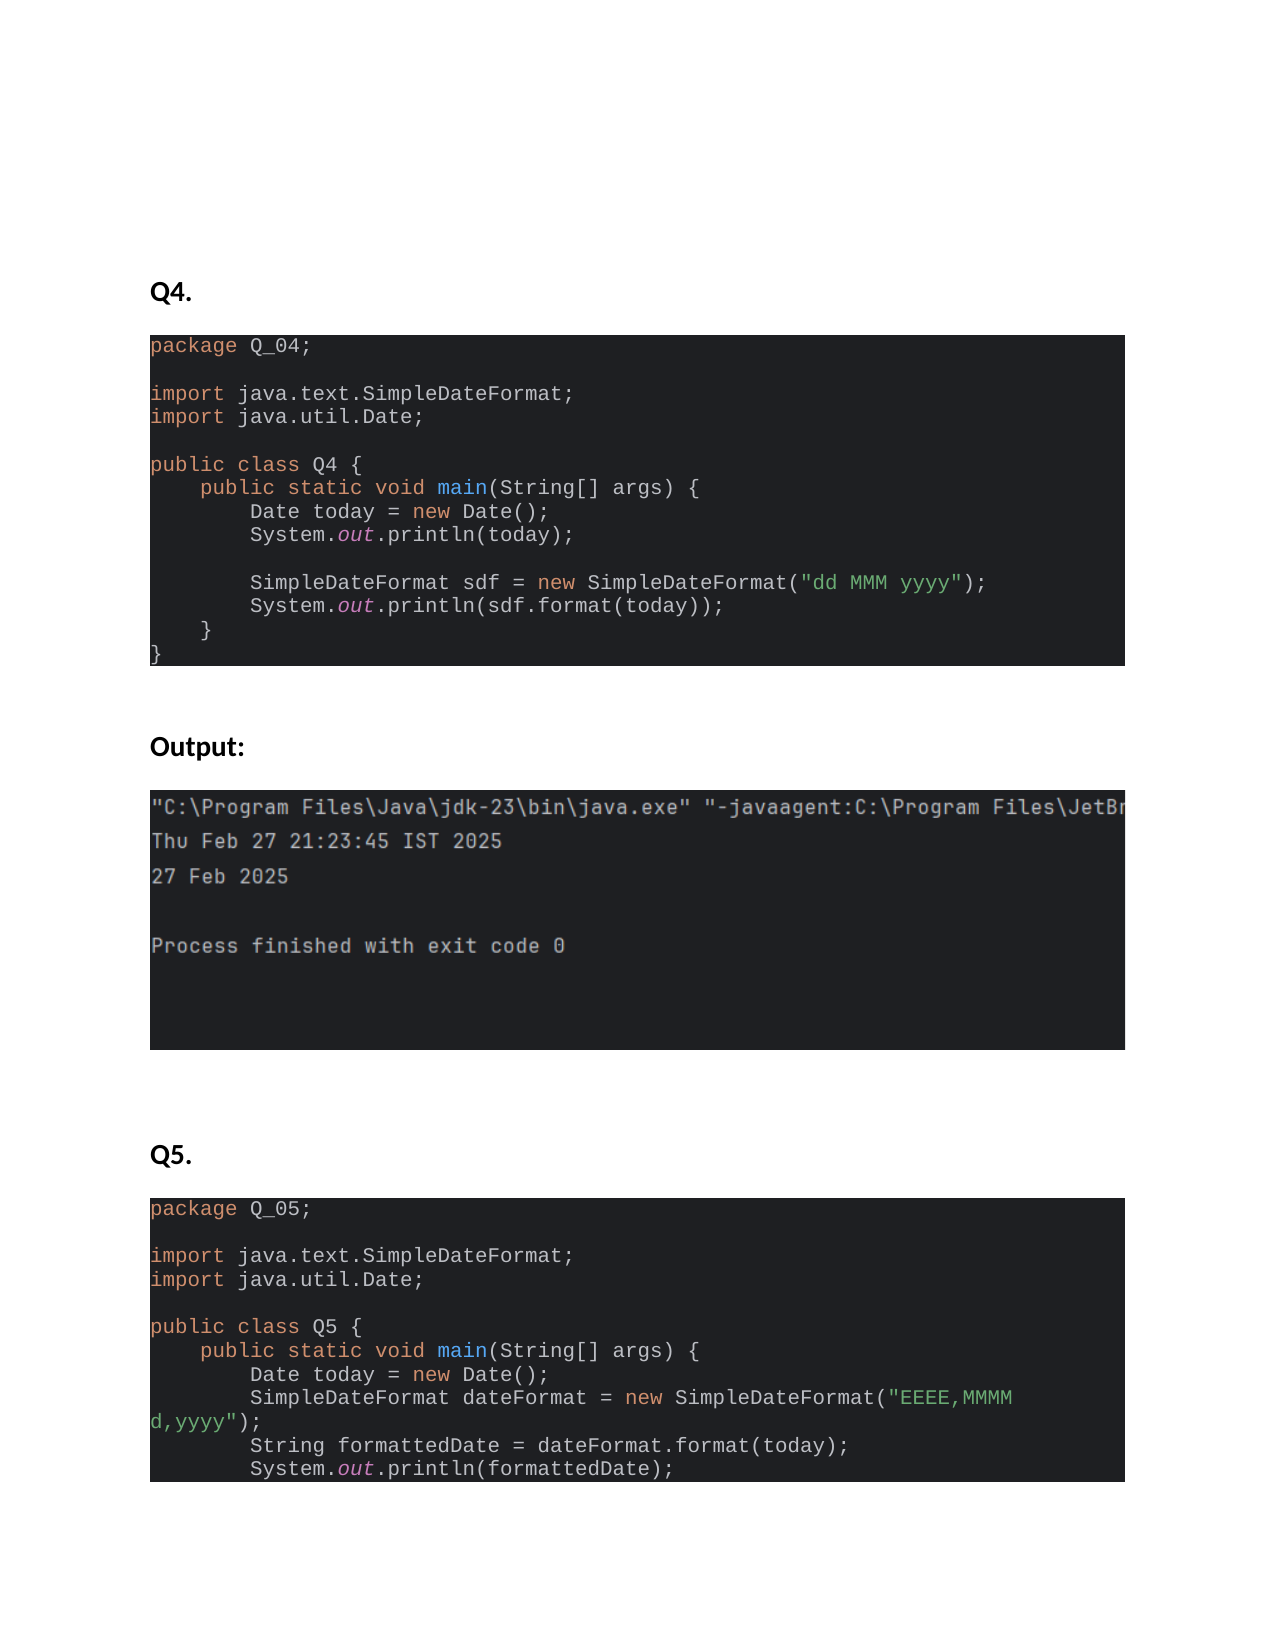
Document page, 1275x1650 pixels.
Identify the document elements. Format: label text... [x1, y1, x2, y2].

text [150, 1198, 1125, 1482]
text Q4. [150, 273, 1125, 309]
text Q5. [150, 1136, 1125, 1172]
text package Q_04; import java.text.SimpleDateFormat; import java.util.Date; public class Q4 { public static void main(String[] args) { Date today = new Date(); System.out.println(today); SimpleDateFormat sdf = new SimpleDateFormat("dd MMM yyyy"); System.out.println(sdf.format(today)); } } [150, 335, 1125, 666]
picture [150, 790, 1125, 1050]
text Output: [150, 728, 1125, 764]
